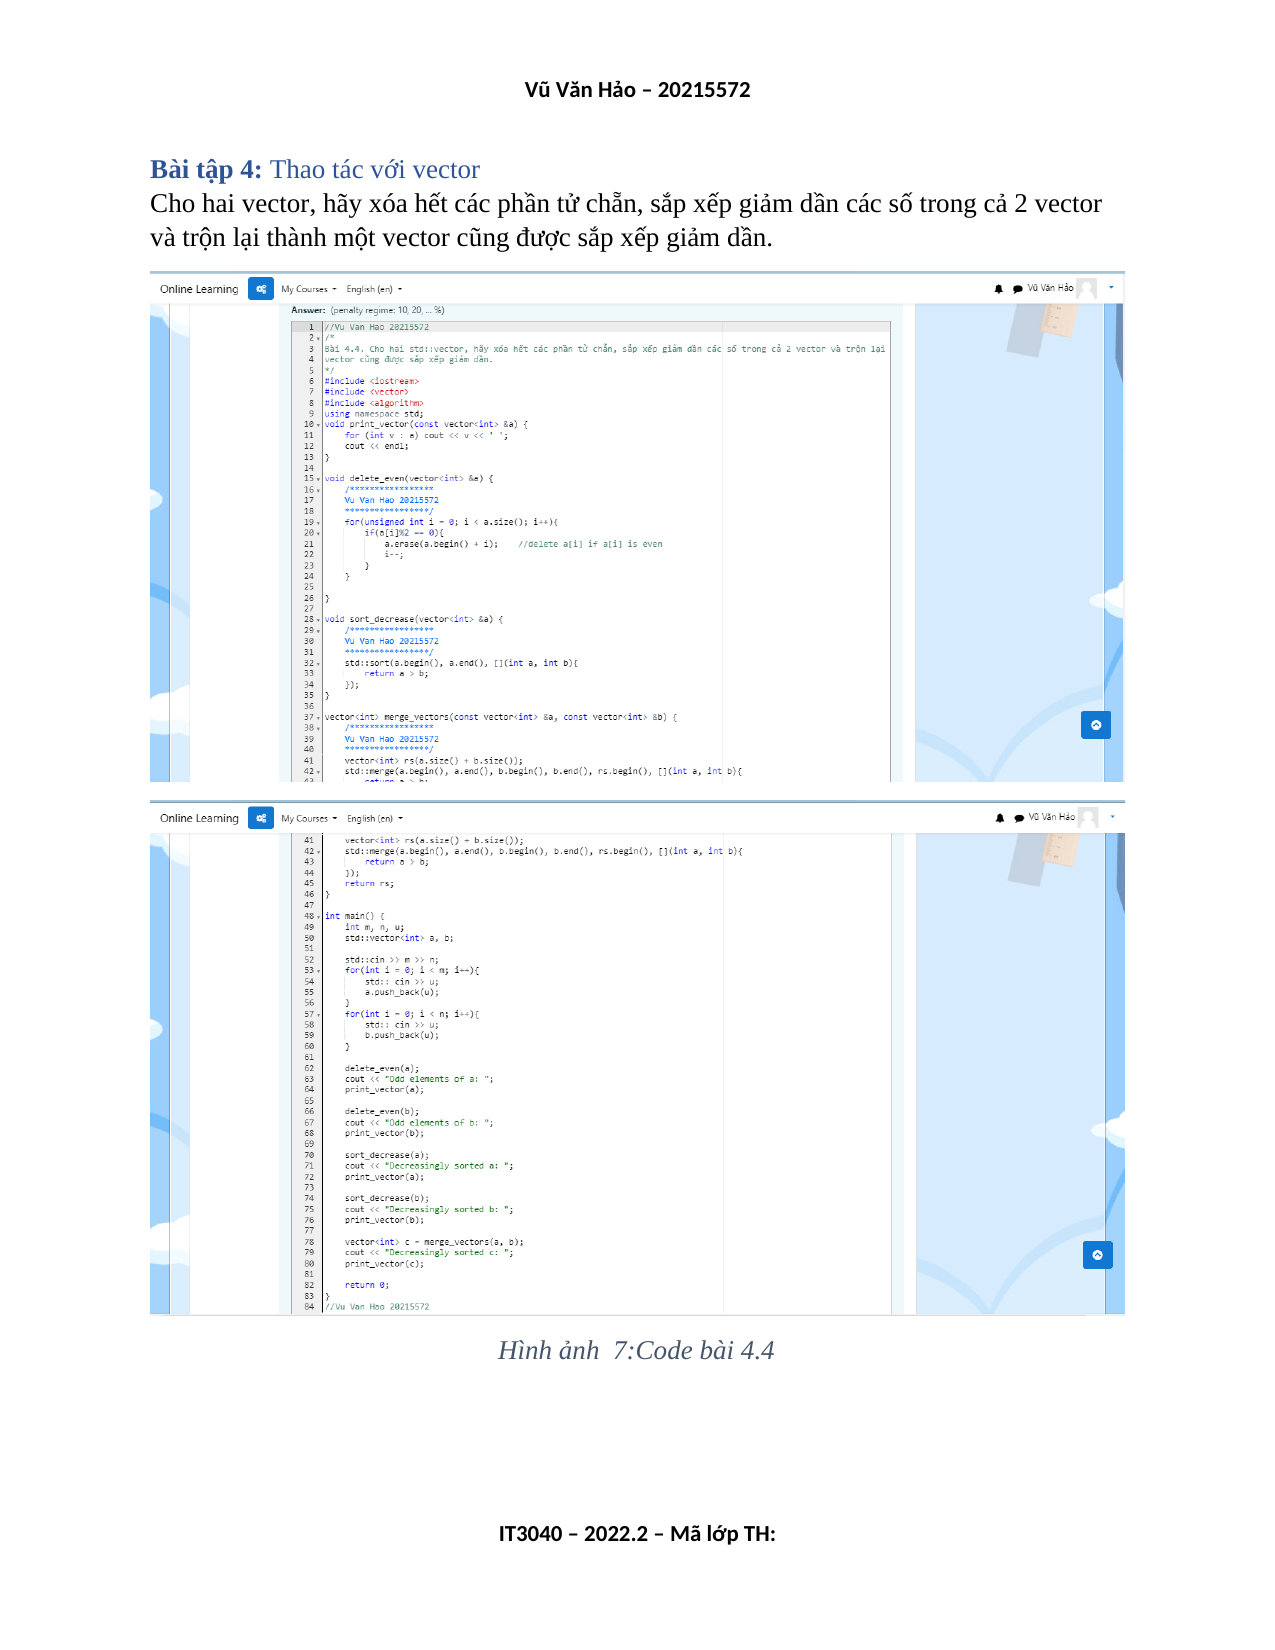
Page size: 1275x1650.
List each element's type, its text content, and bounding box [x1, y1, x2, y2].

text Cho hai vector, hãy xóa hết các phần tử chẵn, sắp xếp giảm dần các số trong cả 2 vector và trộn lại thành một vector cũng được sắp xếp giảm dần. [150, 187, 1125, 252]
picture [150, 800, 1125, 1316]
subtitle Bài tập 4: Thao tác với vector [150, 154, 1125, 185]
text Hình ảnh 7:Code bài 4.4 [150, 1334, 1125, 1365]
picture [150, 271, 1125, 782]
